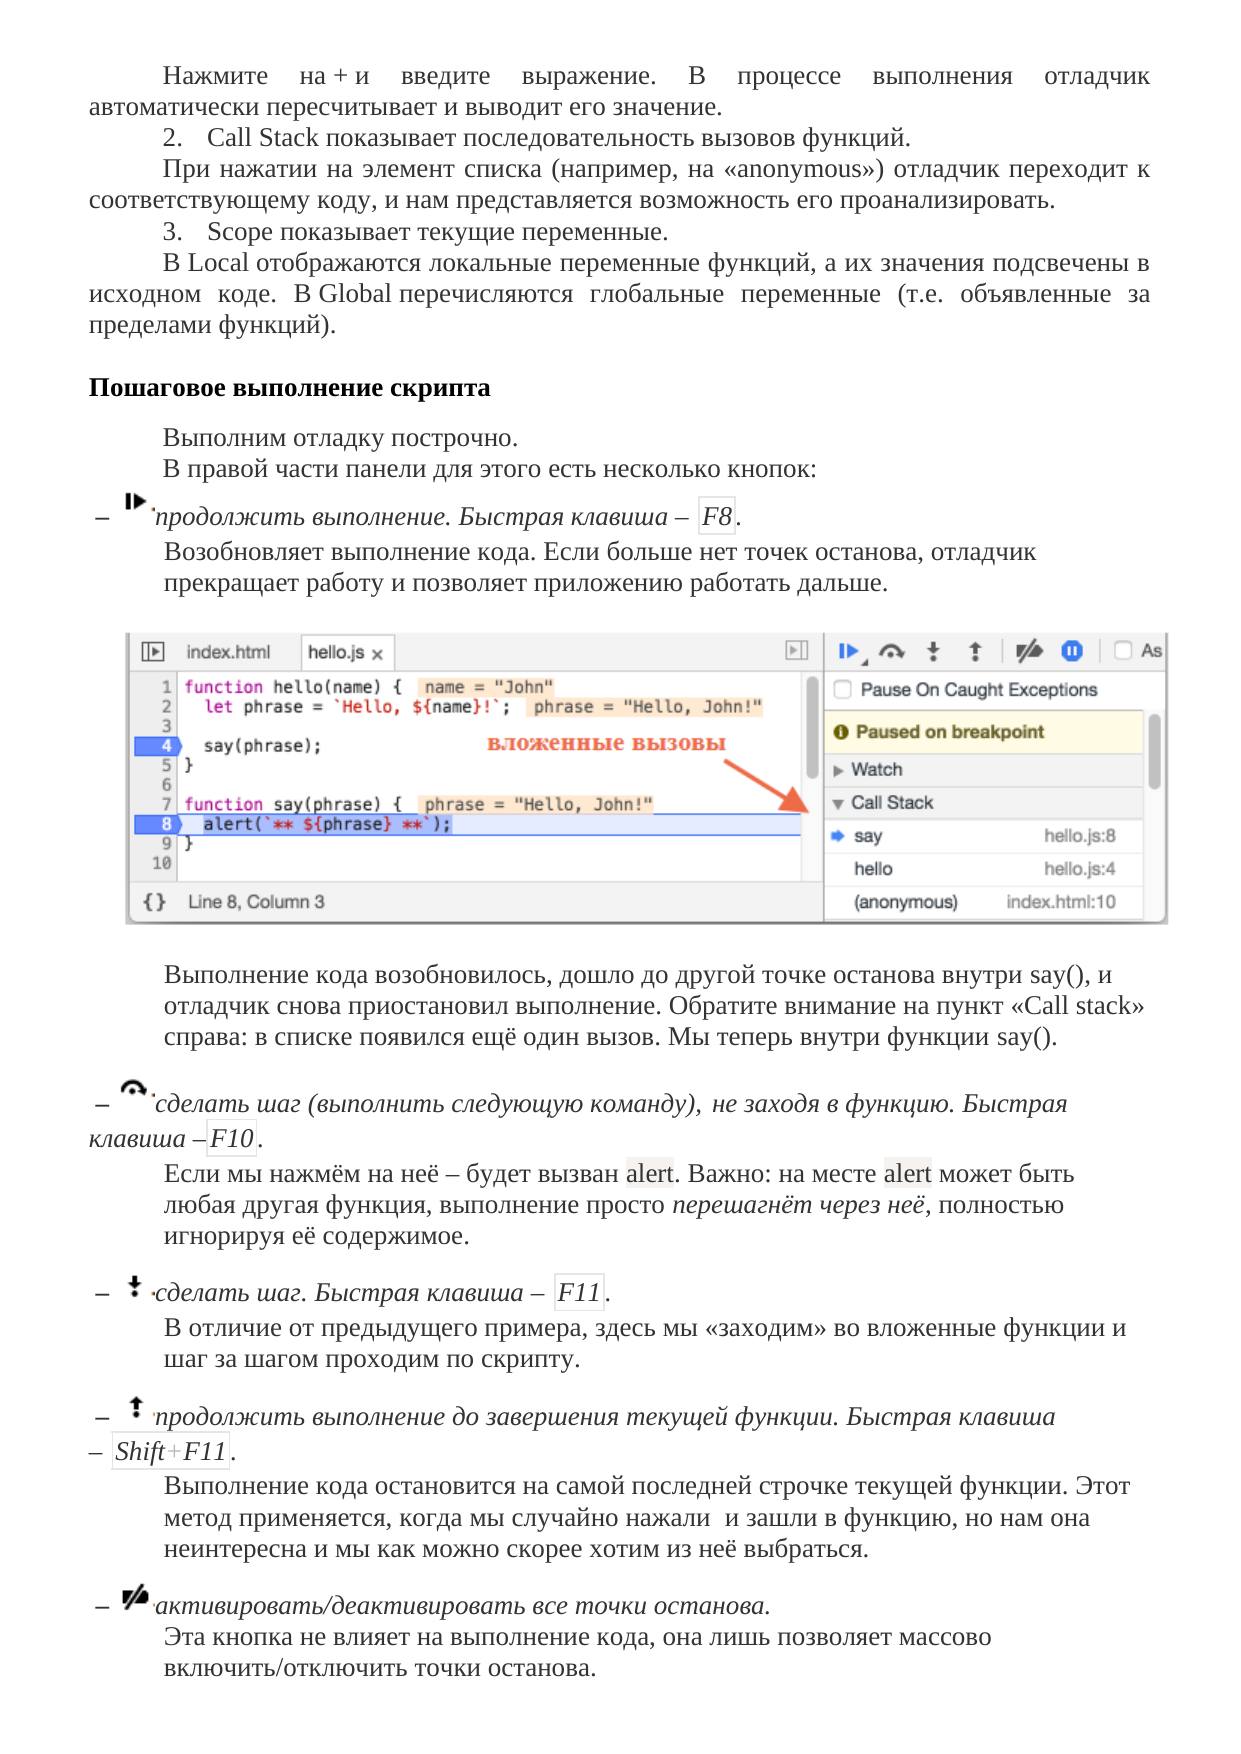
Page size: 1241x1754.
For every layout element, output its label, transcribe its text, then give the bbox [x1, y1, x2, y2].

text Возобновляет выполнение кода. Если больше нет точек останова, отладчик прекращает работу и позволяет приложению работать дальше. [164, 534, 1152, 597]
text В правой части панели для этого есть несколько кнопок: [89, 452, 1152, 483]
text Пошаговое выполнение скрипта [89, 352, 1152, 402]
text В отличие от предыдущего примера, здесь мы «заходим» во вложенные функции и шаг за шагом проходим по скрипту. [164, 1311, 1152, 1374]
list Call Stack показывает последовательность вызовов функций. [162, 121, 1152, 152]
text Нажмите на + и введите выражение. В процессе выполнения отладчик автоматически пересчитывает и выводит его значение. [89, 59, 1152, 121]
text – активировать/деактивировать все точки останова. [89, 1582, 1152, 1620]
text Выполнение кода остановится на самой последней строчке текущей функции. Этот метод применяется, когда мы случайно нажали и зашли в функцию, но нам она неинтересна и мы как можно скорее хотим из неё выбраться. [164, 1469, 1152, 1563]
text При нажатии на элемент списка (например, на «anonymous») отладчик переходит к соответствующему коду, и нам представляется возможность его проанализировать. [89, 152, 1152, 215]
text Выполнение кода возобновилось, дошло до другой точке останова внутри say(), и отладчик снова приостановил выполнение. Обратите внимание на пункт «Call stack» справа: в списке появился ещё один вызов. Мы теперь внутри функции say(). [164, 958, 1152, 1052]
text Если мы нажмём на неё – будет вызван alert. Важно: на месте alert может быть любая другая функция, выполнение просто перешагнёт через неё, полностью игнорируя её содержимое. [164, 1157, 1152, 1250]
picture [115, 1070, 155, 1113]
text Эта кнопка не влияет на выполнение кода, она лишь позволяет массово включить/отключить точки останова. [164, 1620, 1152, 1683]
picture [115, 482, 155, 526]
picture [115, 1392, 155, 1426]
picture [118, 615, 1182, 940]
text – сделать шаг (выполнить следующую команду), не заходя в функцию. Быстрая клавиша –F10. [89, 1070, 1152, 1157]
text В Local отображаются локальные переменные функций, а их значения подсвечены в исходном коде. В Global перечисляются глобальные переменные (т.е. объявленные за пределами функций). [89, 246, 1152, 339]
text – продолжить выполнение. Быстрая клавиша – F8. [89, 483, 1152, 534]
picture [115, 1269, 155, 1302]
text – сделать шаг. Быстрая клавиша – F11. [89, 1269, 1152, 1311]
list Scope показывает текущие переменные. [162, 215, 1152, 246]
text Выполним отладку построчно. [89, 421, 1152, 452]
text – продолжить выполнение до завершения текущей функции. Быстрая клавиша – Shift+F11. [89, 1392, 1152, 1469]
picture [115, 1581, 155, 1615]
